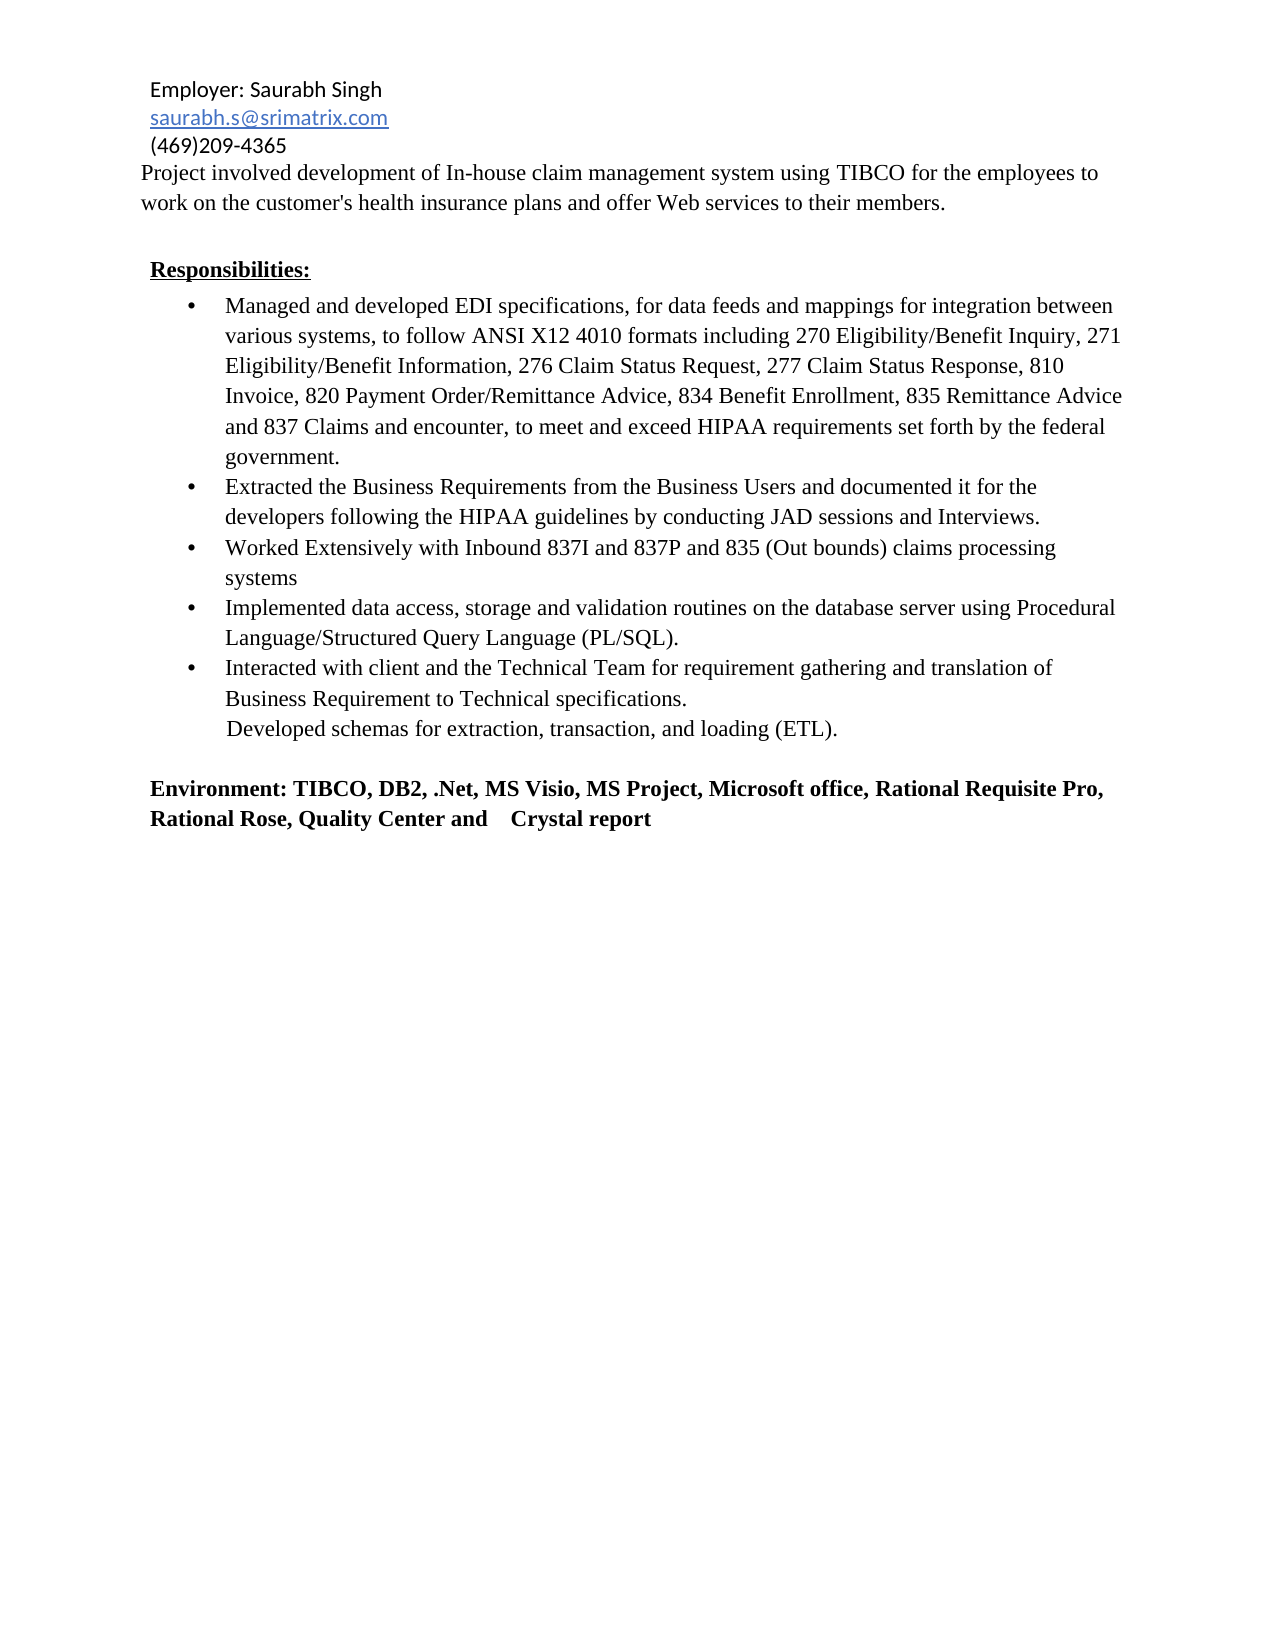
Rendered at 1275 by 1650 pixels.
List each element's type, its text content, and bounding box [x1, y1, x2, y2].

list Extracted the Business Requirements from the Business Users and documented it for the developers following the HIPAA guidelines by conducting JAD sessions and Interviews. [187, 473, 1125, 530]
text Developed schemas for extraction, transaction, and loading (ETL). [141, 715, 1125, 741]
list Managed and developed EDI specifications, for data feeds and mappings for integration between various systems, to follow ANSI X12 4010 formats including 270 Eligibility/Benefit Inquiry, 271 Eligibility/Benefit Information, 276 Claim Status Request, 277 Claim Status Response, 810 Invoice, 820 Payment Order/Remittance Advice, 834 Benefit Enrollment, 835 Remittance Advice and 837 Claims and encounter, to meet and exceed HIPAA requirements set forth by the federal government. [187, 292, 1125, 469]
list Implemented data access, storage and validation routines on the database server using Procedural Language/Structured Query Language (PL/SQL). [187, 594, 1125, 651]
text Responsibilities: [150, 256, 1125, 282]
text Project involved development of In-house claim management system using TIBCO for the employees to work on the customer's health insurance plans and offer Web services to their members. [141, 159, 1125, 216]
list Worked Extensively with Inbound 837I and 837P and 835 (Out bounds) claims processing systems [187, 534, 1125, 590]
text Environment: TIBCO, DB2, .Net, MS Visio, MS Project, Microsoft office, Rational Requisite Pro, Rational Rose, Quality Center and Crystal report [150, 775, 1125, 832]
list Interacted with client and the Technical Team for requirement gathering and translation of Business Requirement to Technical specifications. [187, 654, 1125, 711]
